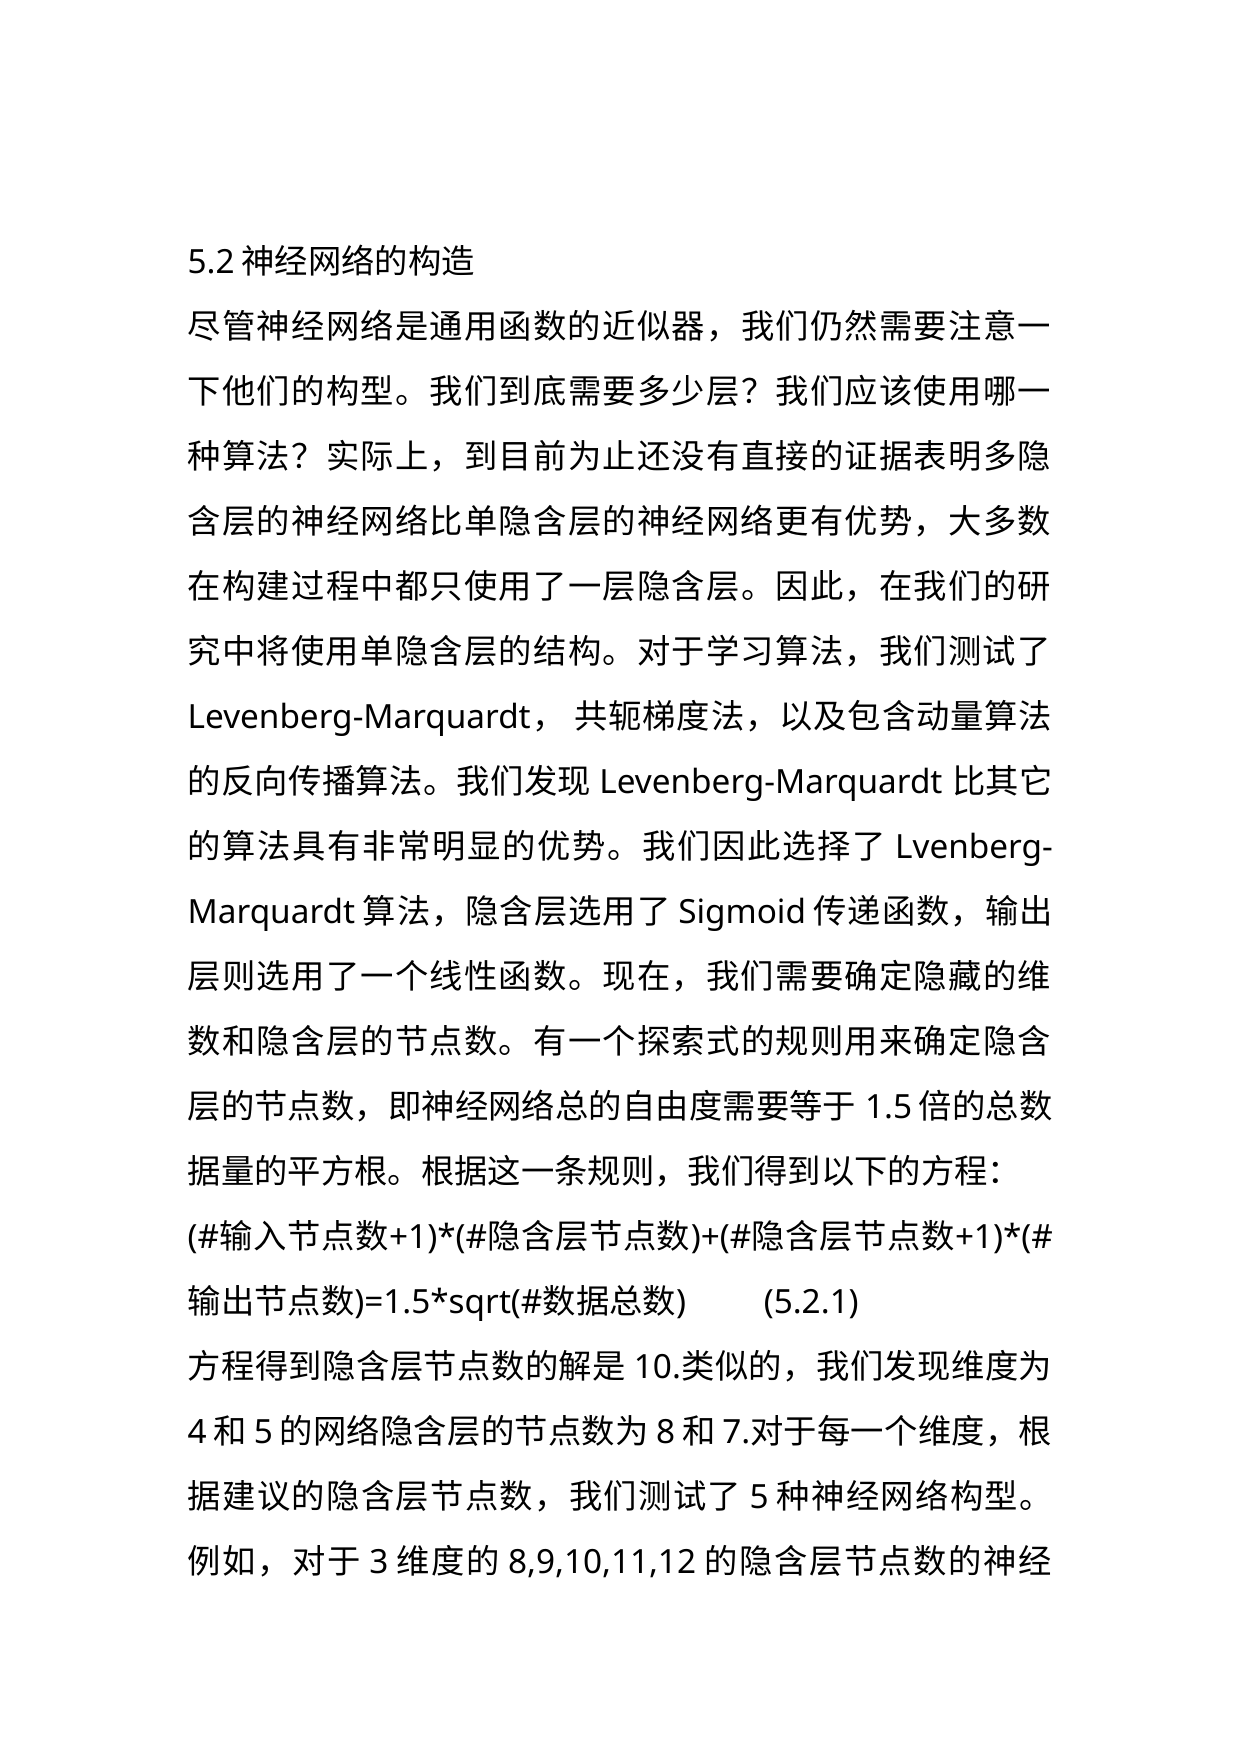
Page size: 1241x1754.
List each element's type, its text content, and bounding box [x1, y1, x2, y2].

text 尽管神经网络是通用函数的近似器，我们仍然需要注意一下他们的构型。我们到底需要多少层？我们应该使用哪一种算法？实际上，到目前为止还没有直接的证据表明多隐含层的神经网络比单隐含层的神经网络更有优势，大多数在构建过程中都只使用了一层隐含层。因此，在我们的研究中将使用单隐含层的结构。对于学习算法，我们测试了Levenberg-Marquardt， 共轭梯度法，以及包含动量算法的反向传播算法。我们发现Levenberg-Marquardt 比其它的算法具有非常明显的优势。我们因此选择了Lvenberg-Marquardt算法，隐含层选用了Sigmoid传递函数，输出层则选用了一个线性函数。现在，我们需要确定隐藏的维数和隐含层的节点数。有一个探索式的规则用来确定隐含层的节点数，即神经网络总的自由度需要等于1.5倍的总数据量的平方根。根据这一条规则，我们得到以下的方程： [187, 292, 1053, 1202]
text 5.2神经网络的构造 [187, 227, 1053, 292]
text (#输入节点数+1)*(#隐含层节点数)+(#隐含层节点数+1)*(#输出节点数)=1.5*sqrt(#数据总数) (5.2.1) [187, 1202, 1053, 1332]
